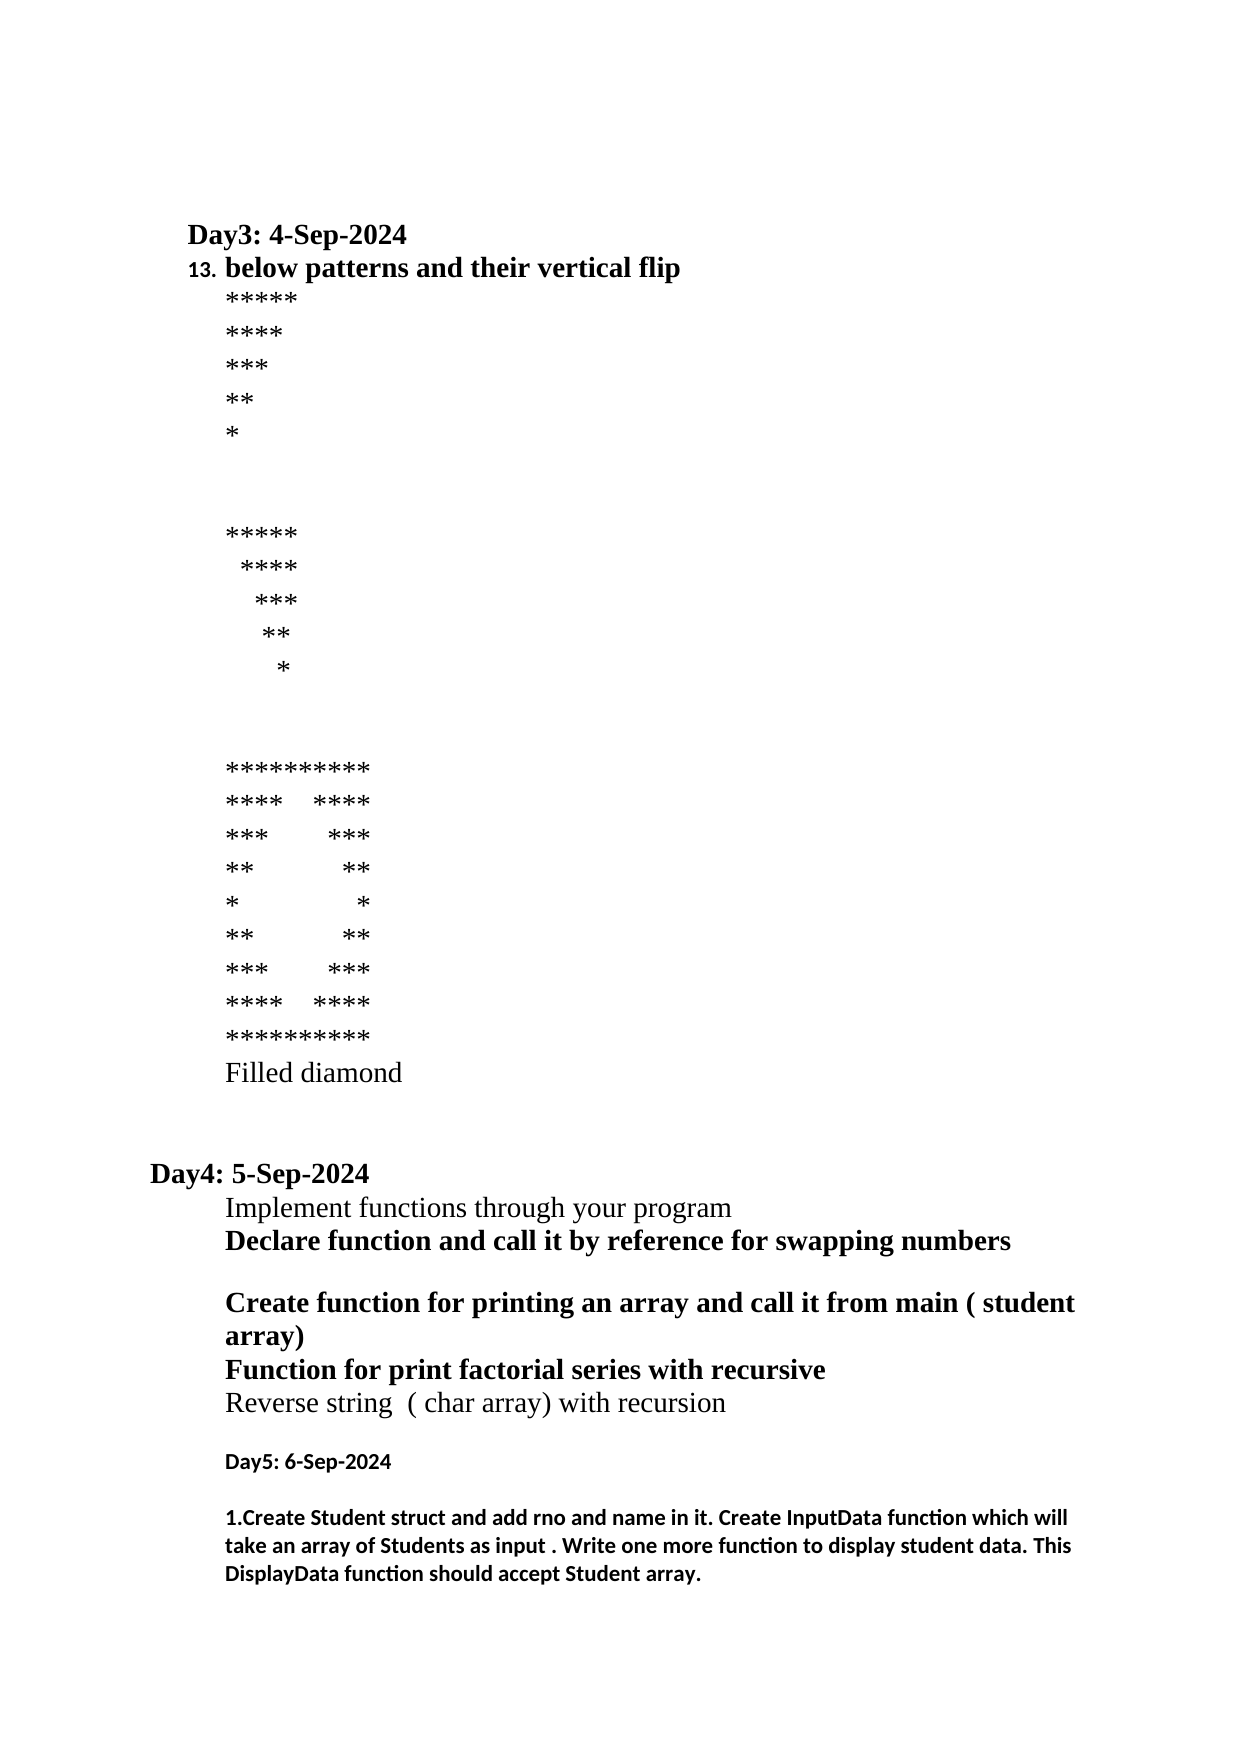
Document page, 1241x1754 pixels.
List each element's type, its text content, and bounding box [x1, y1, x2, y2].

list below patterns and their vertical flip [187, 251, 1090, 284]
list ** [225, 619, 1090, 653]
text Day4: 5-Sep-2024 [150, 1156, 1090, 1190]
list **** **** [225, 787, 1090, 821]
list * * [225, 888, 1090, 921]
list **** [225, 318, 1090, 351]
list **** [225, 552, 1090, 586]
list *** *** [225, 955, 1090, 988]
list ********** [225, 754, 1090, 787]
list *** *** [225, 821, 1090, 854]
list *** [225, 351, 1090, 385]
text Day3: 4-Sep-2024 [187, 217, 1090, 251]
list ** ** [225, 854, 1090, 888]
list Function for print factorial series with recursive [225, 1352, 1090, 1386]
list Declare function and call it by reference for swapping numbers [225, 1223, 1090, 1257]
list Day5: 6-Sep-2024 [225, 1447, 1090, 1475]
list *** [225, 586, 1090, 619]
list **** **** [225, 988, 1090, 1022]
list Create function for printing an array and call it from main ( student array) [225, 1285, 1090, 1352]
list Filled diamond [225, 1056, 1090, 1089]
list 1.Create Student struct and add rno and name in it. Create InputData function which will take an array of Students as input . Write one more function to display student data. This DisplayData function should accept Student array. [225, 1503, 1090, 1587]
list ***** [225, 284, 1090, 318]
list * [225, 418, 1090, 452]
list * [225, 653, 1090, 687]
list ********** [225, 1022, 1090, 1056]
list ***** [225, 519, 1090, 552]
list ** [225, 385, 1090, 418]
list Implement functions through your program [225, 1190, 1090, 1223]
list Reverse string ( char array) with recursion [225, 1386, 1090, 1419]
list ** ** [225, 921, 1090, 955]
